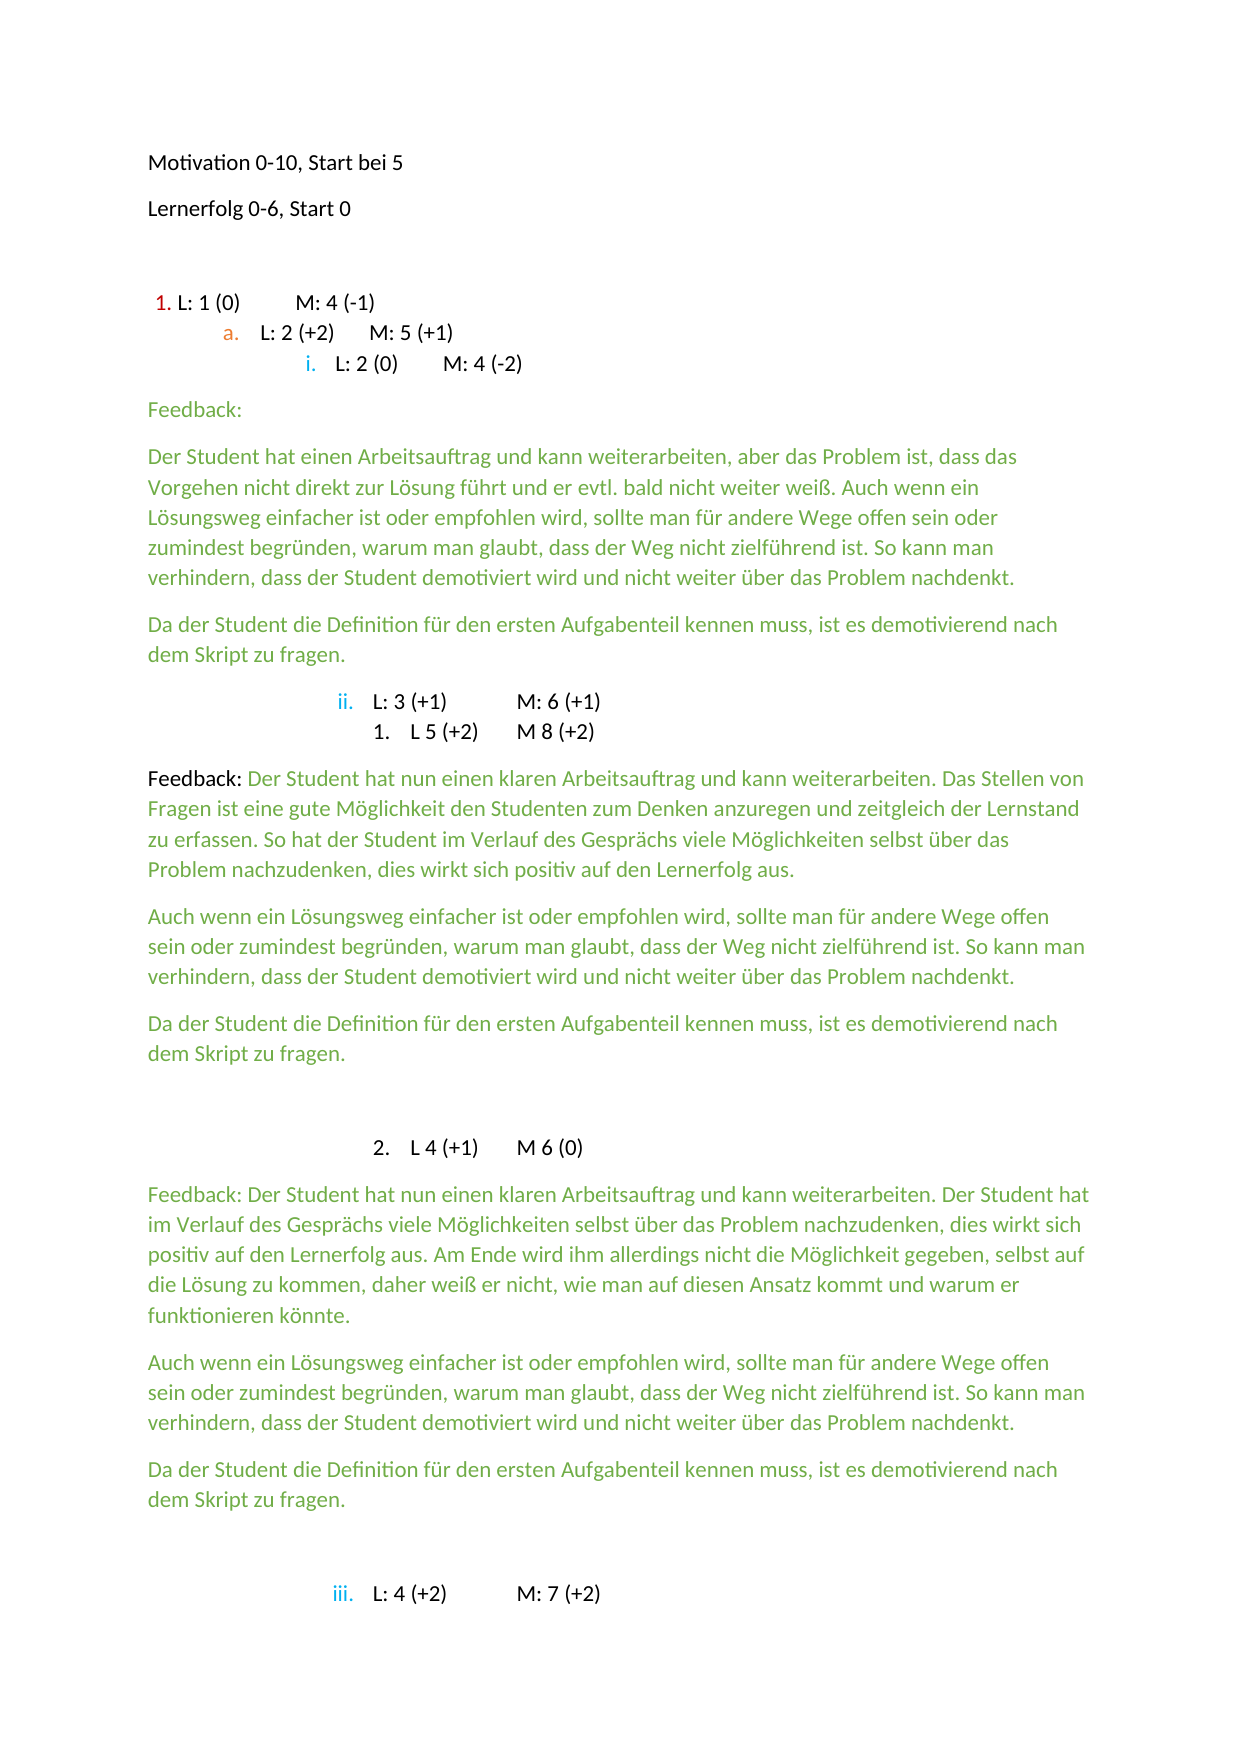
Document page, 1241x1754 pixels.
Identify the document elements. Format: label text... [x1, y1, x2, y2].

list L: 4 (+2) M: 7 (+2) [354, 1579, 1093, 1607]
text Auch wenn ein Lösungsweg einfacher ist oder empfohlen wird, sollte man für andere Wege offen sein oder zumindest begründen, warum man glaubt, dass der Weg nicht zielführend ist. So kann man verhindern, dass der Student demotiviert wird und nicht weiter über das Problem nachdenkt. [148, 902, 1093, 990]
list L 5 (+2) M 8 (+2) [373, 717, 1093, 745]
list L 4 (+1) M 6 (0) [373, 1133, 1093, 1161]
list L: 2 (+2) M: 5 (+1) [223, 318, 1093, 346]
text Da der Student die Definition für den ersten Aufgabenteil kennen muss, ist es demotivierend nach dem Skript zu fragen. [148, 1009, 1093, 1067]
text Auch wenn ein Lösungsweg einfacher ist oder empfohlen wird, sollte man für andere Wege offen sein oder zumindest begründen, warum man glaubt, dass der Weg nicht zielführend ist. So kann man verhindern, dass der Student demotiviert wird und nicht weiter über das Problem nachdenkt. [148, 1348, 1093, 1436]
list L: 3 (+1) M: 6 (+1) [354, 687, 1093, 715]
text Der Student hat einen Arbeitsauftrag und kann weiterarbeiten, aber das Problem ist, dass das Vorgehen nicht direkt zur Lösung führt und er evtl. bald nicht weiter weiß. Auch wenn ein Lösungsweg einfacher ist oder empfohlen wird, sollte man für andere Wege offen sein oder zumindest begründen, warum man glaubt, dass der Weg nicht zielführend ist. So kann man verhindern, dass der Student demotiviert wird und nicht weiter über das Problem nachdenkt. [148, 442, 1093, 591]
text Feedback: Der Student hat nun einen klaren Arbeitsauftrag und kann weiterarbeiten. Der Student hat im Verlauf des Gesprächs viele Möglichkeiten selbst über das Problem nachzudenken, dies wirkt sich positiv auf den Lernerfolg aus. Am Ende wird ihm allerdings nicht die Möglichkeit gegeben, selbst auf die Lösung zu kommen, daher weiß er nicht, wie man auf diesen Ansatz kommt und warum er funktionieren könnte. [148, 1180, 1093, 1329]
text Da der Student die Definition für den ersten Aufgabenteil kennen muss, ist es demotivierend nach dem Skript zu fragen. [148, 610, 1093, 668]
text Feedback: [148, 396, 1093, 423]
text Feedback: Der Student hat nun einen klaren Arbeitsauftrag und kann weiterarbeiten. Das Stellen von Fragen ist eine gute Möglichkeit den Studenten zum Denken anzuregen und zeitgleich der Lernstand zu erfassen. So hat der Student im Verlauf des Gesprächs viele Möglichkeiten selbst über das Problem nachzudenken, dies wirkt sich positiv auf den Lernerfolg aus. [148, 764, 1093, 883]
text Lernerfolg 0-6, Start 0 [148, 194, 1093, 222]
list L: 2 (0) M: 4 (-2) [316, 349, 1093, 377]
text Motivation 0-10, Start bei 5 [148, 148, 1093, 176]
text Da der Student die Definition für den ersten Aufgabenteil kennen muss, ist es demotivierend nach dem Skript zu fragen. [148, 1455, 1093, 1513]
list L: 1 (0) M: 4 (-1) [154, 288, 1093, 316]
